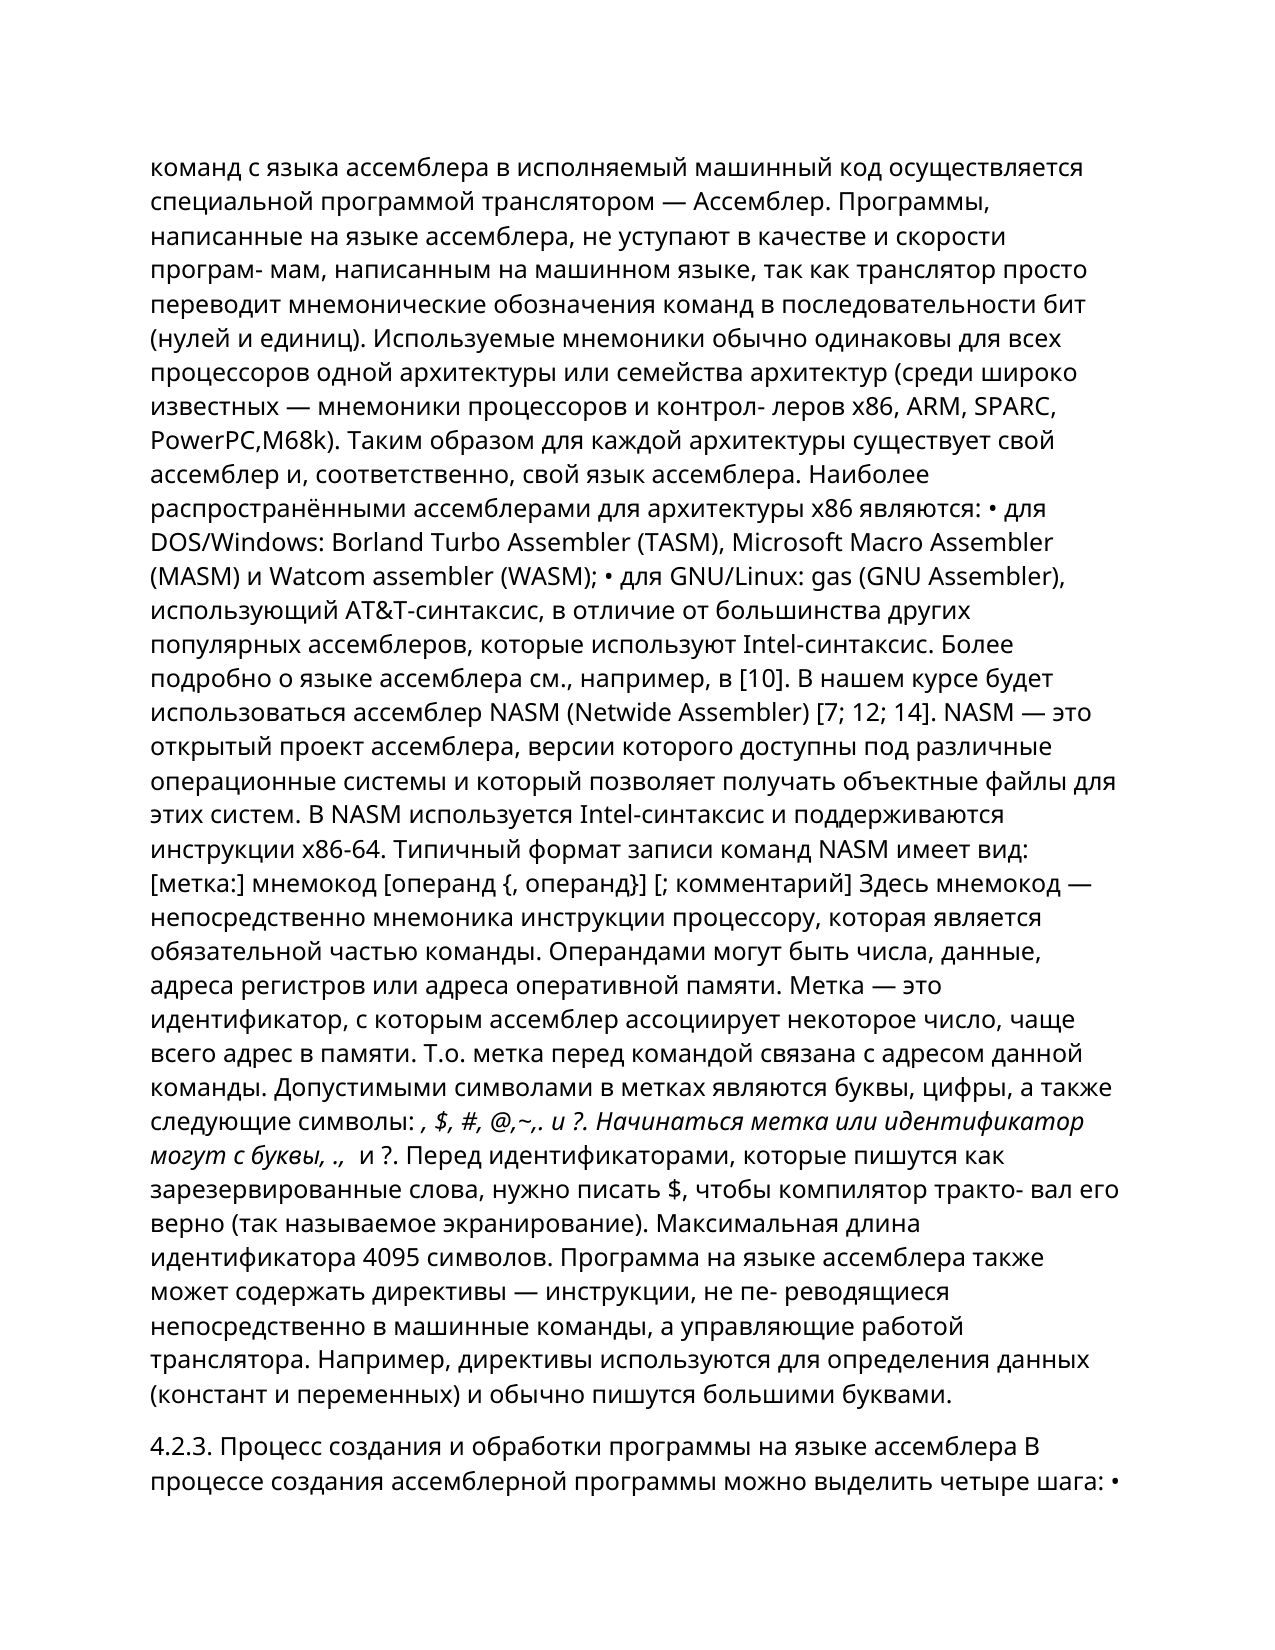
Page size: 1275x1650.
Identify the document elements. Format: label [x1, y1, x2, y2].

text [150, 1429, 1125, 1497]
text [150, 150, 1125, 1410]
